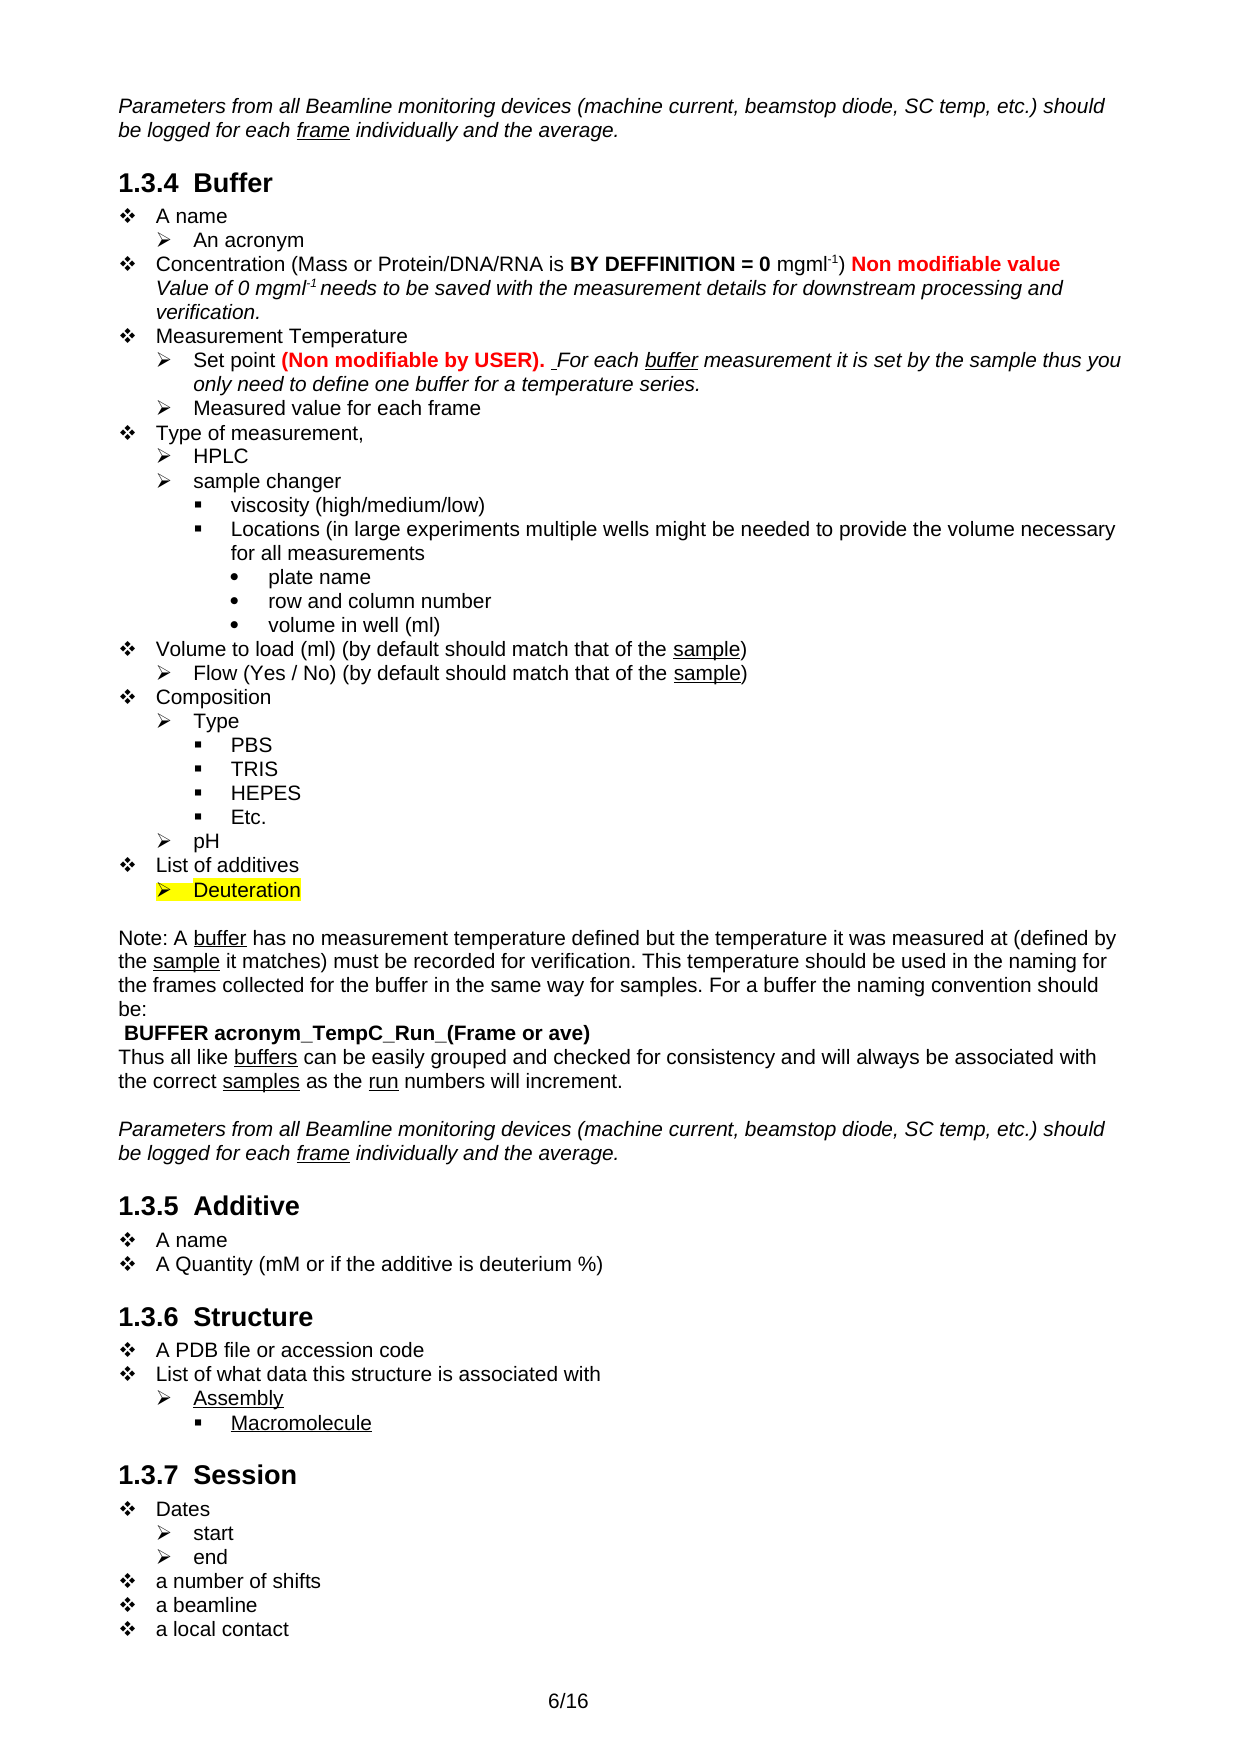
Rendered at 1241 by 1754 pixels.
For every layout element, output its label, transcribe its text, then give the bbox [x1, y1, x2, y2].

list A name [118, 1227, 1122, 1252]
list volume in well (ml) [231, 613, 1122, 637]
list Parameters from all Beamline monitoring devices (machine current, beamstop diode, SC temp, etc.) should be logged for each frame individually and the average. [118, 94, 1122, 142]
list start [156, 1521, 1122, 1545]
list BUFFER acronym_TempC_Run_(Frame or ave) [118, 1021, 1122, 1045]
list viscosity (high/medium/low) [193, 492, 1122, 517]
list List of what data this structure is associated with [118, 1362, 1122, 1386]
list Assembly [156, 1386, 1122, 1410]
list a beamline [118, 1593, 1122, 1617]
list Type of measurement, [118, 420, 1122, 444]
list A name [118, 204, 1122, 228]
list Locations (in large experiments multiple wells might be needed to provide the volume necessary for all measurements [193, 517, 1122, 564]
list Composition [118, 685, 1122, 709]
list Etc. [193, 805, 1122, 829]
list Set point (Non modifiable by USER). For each buffer measurement it is set by the sample thus you only need to define one buffer for a temperature series. [156, 348, 1122, 396]
subtitle Session [118, 1459, 1122, 1491]
list HEPES [193, 781, 1122, 805]
list Type [156, 709, 1122, 733]
list A PDB file or accession code [118, 1338, 1122, 1362]
list a number of shifts [118, 1569, 1122, 1593]
list Macromolecule [193, 1410, 1122, 1434]
list Thus all like buffers can be easily grouped and checked for consistency and will always be associated with the correct samples as the run numbers will increment. [118, 1045, 1122, 1093]
list Dates [118, 1497, 1122, 1521]
list a local contact [118, 1617, 1122, 1641]
list Concentration (Mass or Protein/DNA/RNA is BY DEFFINITION = 0 mgml-1) Non modifiable value [118, 252, 1122, 276]
list A Quantity (mM or if the additive is deuterium %) [118, 1252, 1122, 1276]
list List of additives [118, 853, 1122, 877]
subtitle Additive [118, 1190, 1122, 1221]
list TRIS [193, 757, 1122, 781]
list PBS [193, 733, 1122, 757]
list pH [156, 829, 1122, 853]
list Value of 0 mgml-1 needs to be saved with the measurement details for downstream processing and verification. [156, 276, 1122, 324]
list sample changer [156, 468, 1122, 492]
list row and column number [231, 589, 1122, 613]
list Measured value for each frame [156, 396, 1122, 420]
subtitle Buffer [118, 167, 1122, 198]
list end [156, 1545, 1122, 1569]
list Parameters from all Beamline monitoring devices (machine current, beamstop diode, SC temp, etc.) should be logged for each frame individually and the average. [118, 1117, 1122, 1165]
list An acronym [156, 228, 1122, 252]
list Volume to load (ml) (by default should match that of the sample) [118, 637, 1122, 661]
subtitle Structure [118, 1301, 1122, 1332]
list Flow (Yes / No) (by default should match that of the sample) [156, 661, 1122, 685]
list HPLC [156, 444, 1122, 468]
list plate name [231, 564, 1122, 589]
list Measurement Temperature [118, 324, 1122, 348]
list Note: A buffer has no measurement temperature defined but the temperature it was measured at (defined by the sample it matches) must be recorded for verification. This temperature should be used in the naming for the frames collected for the buffer in the same way for samples. For a buffer the naming convention should be: [118, 925, 1122, 1021]
list Deuteration [156, 877, 1122, 901]
